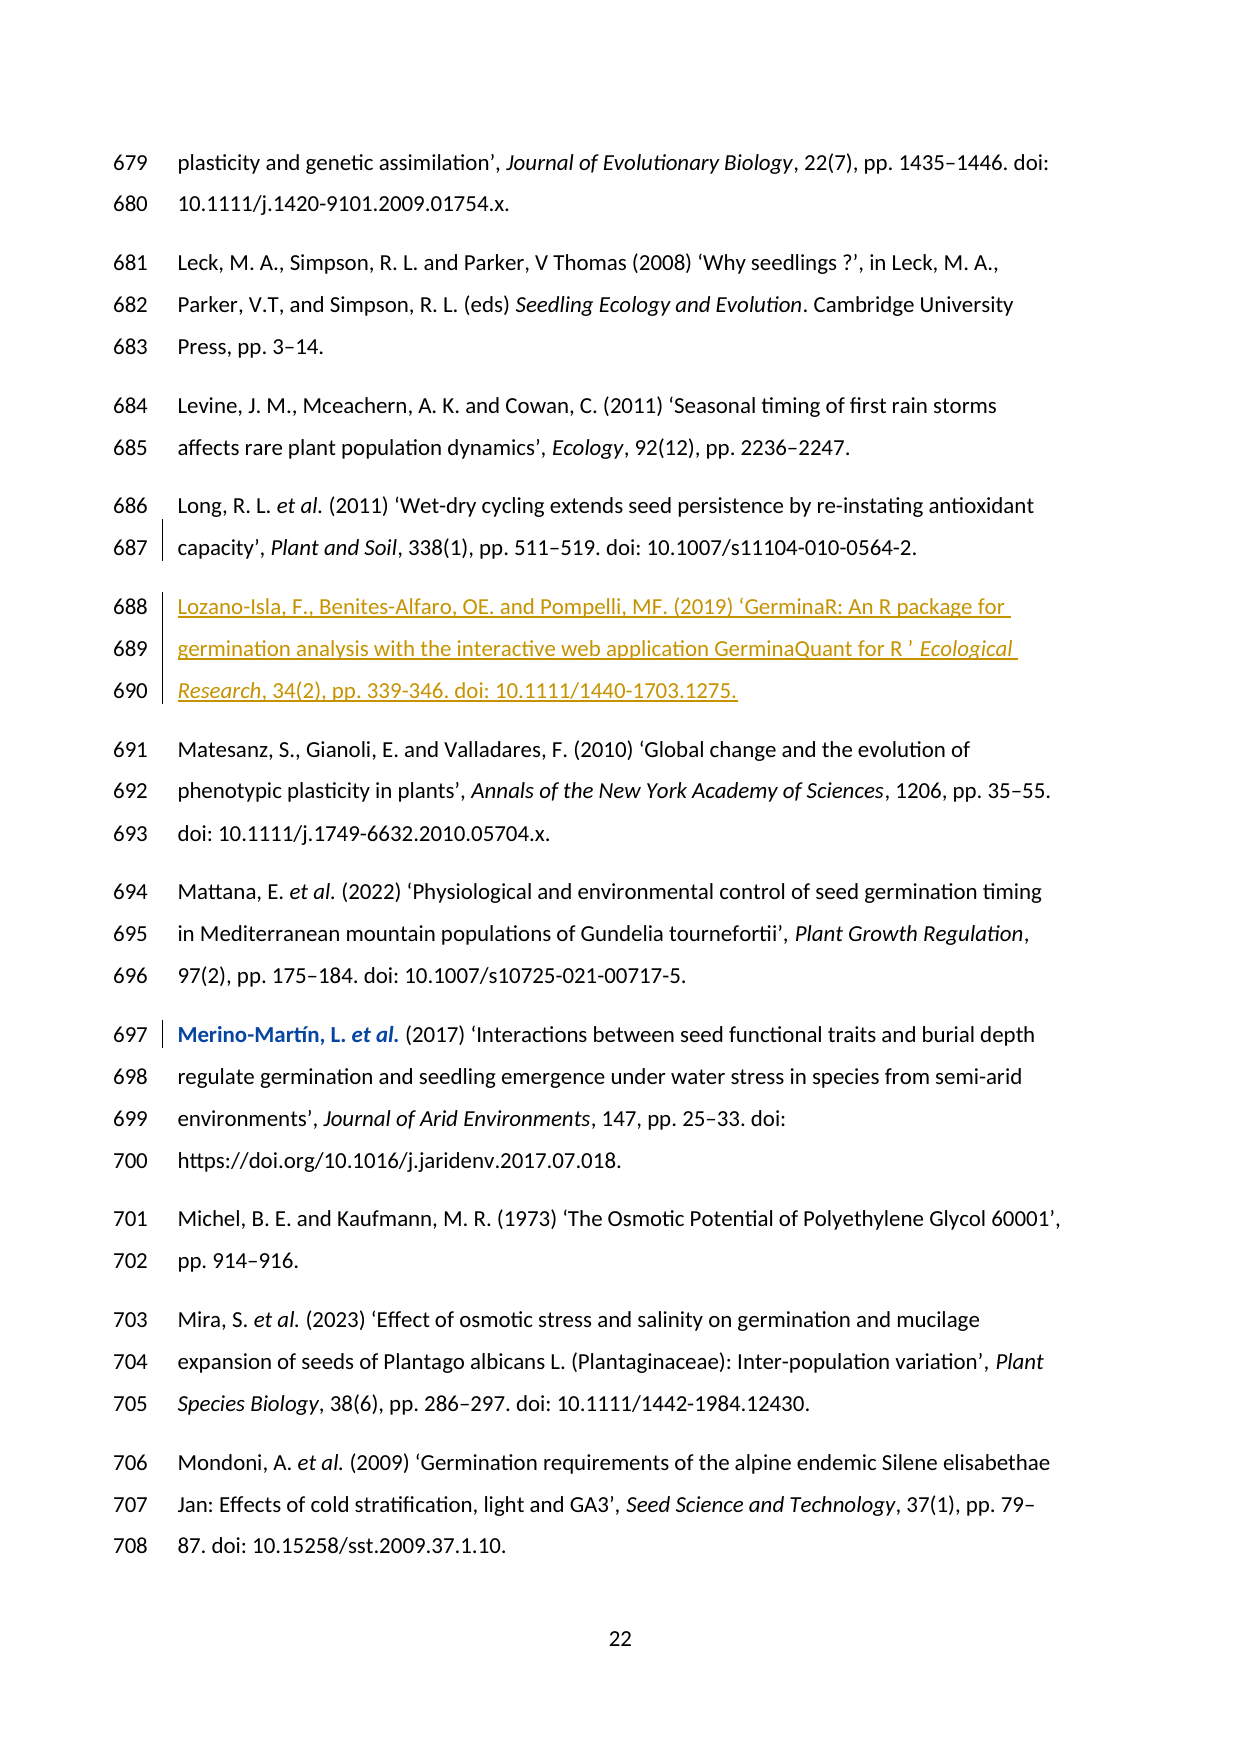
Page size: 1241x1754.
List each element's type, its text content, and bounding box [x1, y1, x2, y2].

text Levine, J. M., Mceachern, A. K. and Cowan, C. (2011) ‘Seasonal timing of first rain storms affects rare plant population dynamics’, Ecology, 92(12), pp. 2236–2247. [177, 391, 1063, 461]
text Long, R. L. et al. (2011) ‘Wet-dry cycling extends seed persistence by re-instating antioxidant capacity’, Plant and Soil, 338(1), pp. 511–519. doi: 10.1007/s11104-010-0564-2. [177, 491, 1063, 561]
text Mira, S. et al. (2023) ‘Effect of osmotic stress and salinity on germination and mucilage expansion of seeds of Plantago albicans L. (Plantaginaceae): Inter-population variation’, Plant Species Biology, 38(6), pp. 286–297. doi: 10.1111/1442-1984.12430. [177, 1305, 1063, 1417]
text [177, 148, 1063, 218]
text Mattana, E. et al. (2022) ‘Physiological and environmental control of seed germination timing in Mediterranean mountain populations of Gundelia tournefortii’, Plant Growth Regulation, 97(2), pp. 175–184. doi: 10.1007/s10725-021-00717-5. [177, 877, 1063, 989]
text Leck, M. A., Simpson, R. L. and Parker, V Thomas (2008) ‘Why seedlings ?’, in Leck, M. A., Parker, V.T, and Simpson, R. L. (eds) Seedling Ecology and Evolution. Cambridge University Press, pp. 3–14. [177, 248, 1063, 360]
text Mondoni, A. et al. (2009) ‘Germination requirements of the alpine endemic Silene elisabethae Jan: Effects of cold stratification, light and GA3’, Seed Science and Technology, 37(1), pp. 79–87. doi: 10.15258/sst.2009.37.1.10. [177, 1448, 1063, 1560]
text Michel, B. E. and Kaufmann, M. R. (1973) ‘The Osmotic Potential of Polyethylene Glycol 60001’, pp. 914–916. [177, 1204, 1063, 1274]
text Merino-Martín, L. et al. (2017) ‘Interactions between seed functional traits and burial depth regulate germination and seedling emergence under water stress in species from semi-arid environments’, Journal of Arid Environments, 147, pp. 25–33. doi: https://doi.org/10.1016/j.jaridenv.2017.07.018. [177, 1020, 1063, 1174]
text Matesanz, S., Gianoli, E. and Valladares, F. (2010) ‘Global change and the evolution of phenotypic plasticity in plants’, Annals of the New York Academy of Sciences, 1206, pp. 35–55. doi: 10.1111/j.1749-6632.2010.05704.x. [177, 735, 1063, 847]
